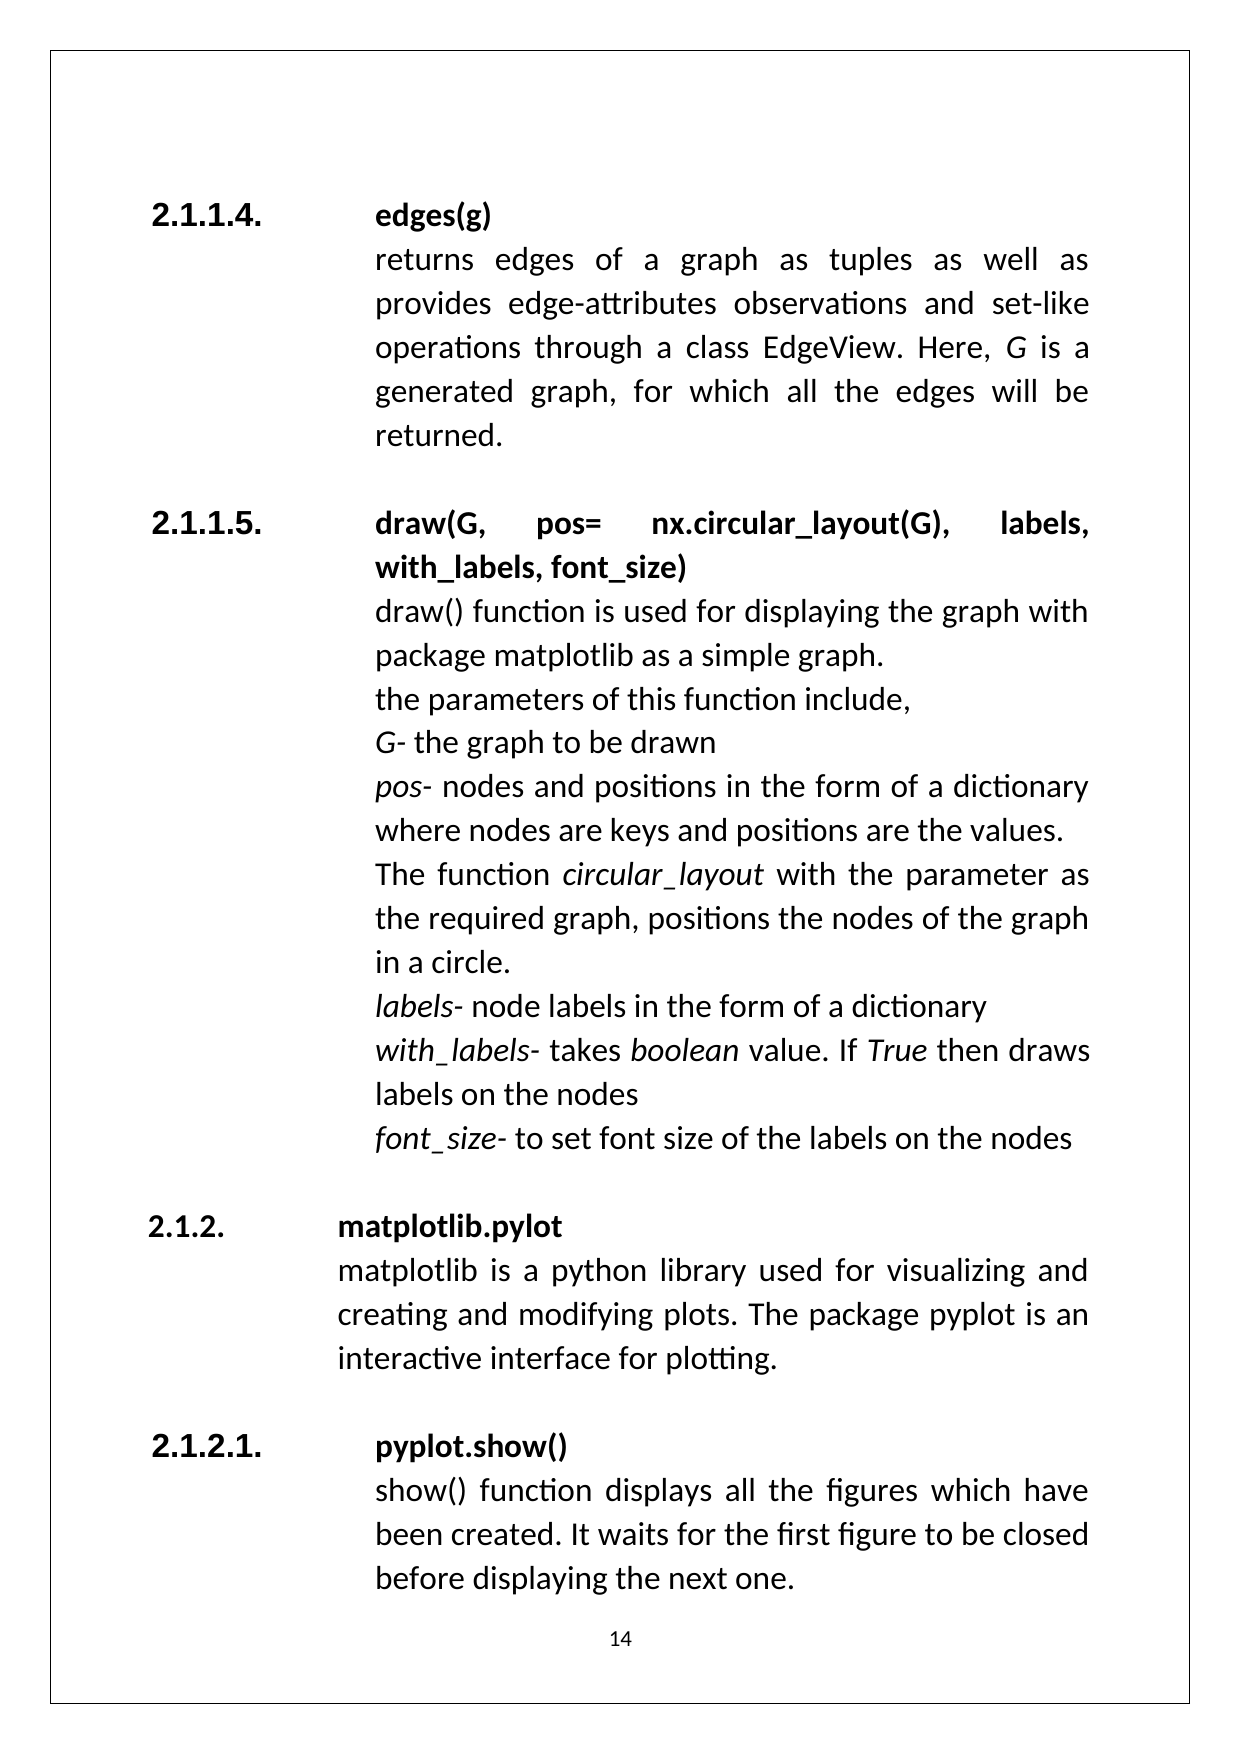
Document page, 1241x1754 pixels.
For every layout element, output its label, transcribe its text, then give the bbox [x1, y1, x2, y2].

text show() function displays all the figures which have been created. It waits for the first figure to be closed before displaying the next one. [375, 1469, 1090, 1597]
list draw(G, pos= nx.circular_layout(G), labels, with_labels, font_size) [262, 502, 1090, 586]
list pyplot.show() [262, 1425, 1090, 1466]
list matplotlib.pylot [225, 1205, 1090, 1246]
text pos- nodes and positions in the form of a dictionary where nodes are keys and positions are the values. [375, 765, 1090, 850]
text matplotlib is a python library used for visualizing and creating and modifying plots. The package pyplot is an interactive interface for plotting. [337, 1249, 1090, 1378]
list edges(g) [262, 194, 1090, 235]
text font_size- to set font size of the labels on the nodes [375, 1117, 1090, 1158]
text the parameters of this function include, [375, 677, 1090, 718]
text returns edges of a graph as tuples as well as provides edge-attributes observations and set-like operations through a class EdgeView. Here, G is a generated graph, for which all the edges will be returned. [375, 238, 1090, 454]
text labels- node labels in the form of a dictionary [375, 985, 1090, 1026]
text draw() function is used for displaying the graph with package matplotlib as a simple graph. [375, 589, 1090, 674]
text G- the graph to be drawn [375, 721, 1090, 762]
text The function circular_layout with the parameter as the required graph, positions the nodes of the graph in a circle. [375, 853, 1090, 982]
text with_labels- takes boolean value. If True then draws labels on the nodes [375, 1029, 1090, 1114]
